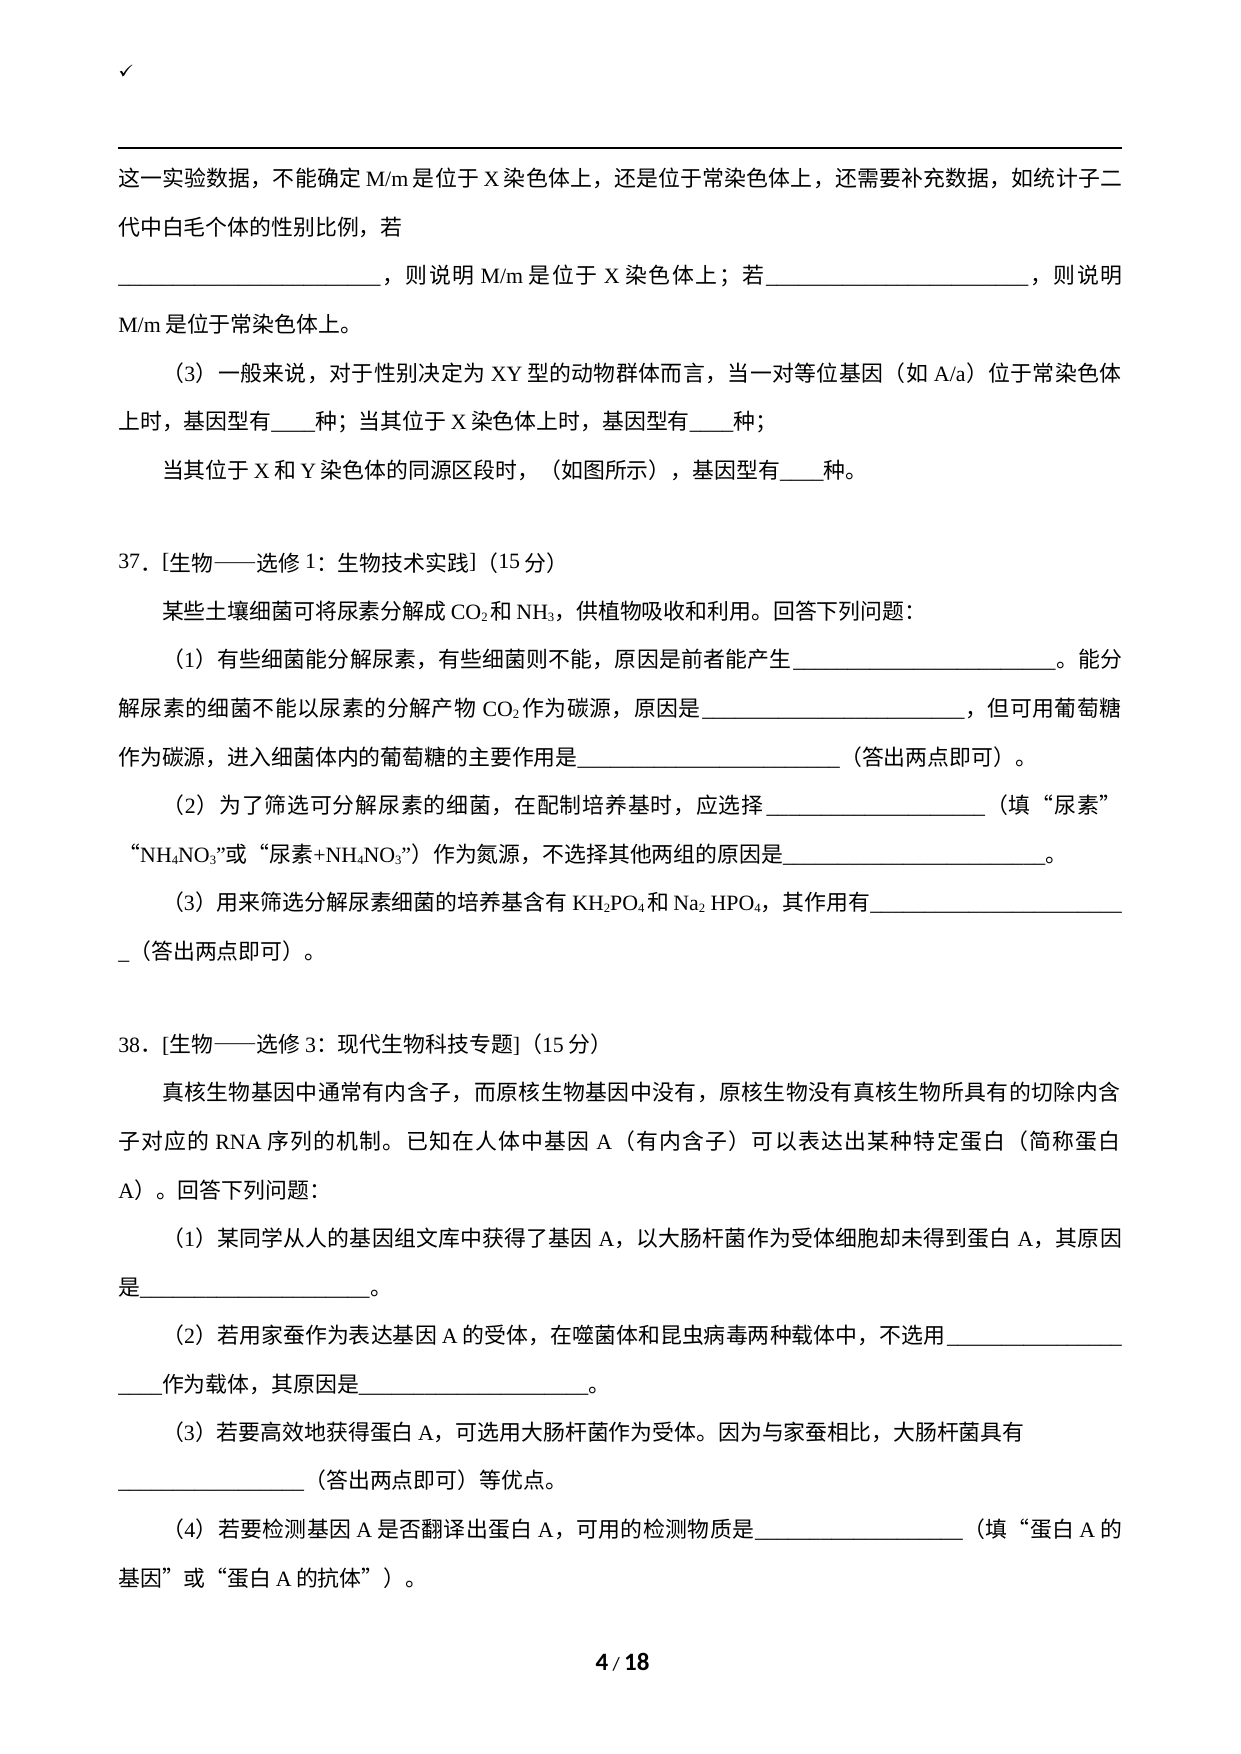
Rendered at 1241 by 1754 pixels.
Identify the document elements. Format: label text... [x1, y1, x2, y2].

text ________________________，则说明M/m是位于X染色体上；若________________________，则说明M/m是位于常染色体上。 [118, 258, 1122, 339]
text （1）某同学从人的基因组文库中获得了基因A，以大肠杆菌作为受体细胞却未得到蛋白A，其原因是_____________________。 [118, 1221, 1122, 1302]
text （2）某同学为了确定M/m是位于X染色体上，还是位于常染色体上，让多对纯合黑毛母羊与纯合白毛公羊交配，子二代中黑毛∶白毛=3∶1，我们认为根据这一实验数据，不能确定M/m是位于X染色体上，还是位于常染色体上，还需要补充数据，如统计子二代中白毛个体的性别比例，若 [118, 161, 1122, 242]
text 38．[生物——选修3：现代生物科技专题]（15分） [118, 1026, 1122, 1059]
text （3）用来筛选分解尿素细菌的培养基含有KH2PO4和Na2 HPO4，其作用有________________________（答出两点即可）。 [118, 885, 1122, 966]
text （2）为了筛选可分解尿素的细菌，在配制培养基时，应选择____________________（填“尿素”“NH4NO3”或“尿素+NH4NO3”）作为氮源，不选择其他两组的原因是________________________。 [118, 788, 1122, 869]
text （3）一般来说，对于性别决定为XY型的动物群体而言，当一对等位基因（如A/a）位于常染色体上时，基因型有____种；当其位于X染色体上时，基因型有____种； [118, 355, 1122, 436]
text （1）有些细菌能分解尿素，有些细菌则不能，原因是前者能产生________________________。能分解尿素的细菌不能以尿素的分解产物CO2作为碳源，原因是________________________，但可用葡萄糖作为碳源，进入细菌体内的葡萄糖的主要作用是________________________（答出两点即可）。 [118, 642, 1122, 772]
text _________________（答出两点即可）等优点。 [118, 1463, 1122, 1496]
text 当其位于X和Y染色体的同源区段时，（如图所示），基因型有____种。 [118, 452, 1122, 485]
text （3）若要高效地获得蛋白A，可选用大肠杆菌作为受体。因为与家蚕相比，大肠杆菌具有 [118, 1415, 1122, 1447]
text （2）若用家蚕作为表达基因A的受体，在噬菌体和昆虫病毒两种载体中，不选用____________________作为载体，其原因是_____________________。 [118, 1318, 1122, 1399]
text 真核生物基因中通常有内含子，而原核生物基因中没有，原核生物没有真核生物所具有的切除内含子对应的RNA序列的机制。已知在人体中基因A（有内含子）可以表达出某种特定蛋白（简称蛋白A）。回答下列问题： [118, 1075, 1122, 1205]
text （4）若要检测基因A是否翻译出蛋白A，可用的检测物质是___________________（填“蛋白A的基因”或“蛋白A的抗体”）。 [118, 1511, 1122, 1593]
text 某些土壤细菌可将尿素分解成CO2和NH3，供植物吸收和利用。回答下列问题： [118, 593, 1122, 626]
text 37．[生物——选修1：生物技术实践]（15分） [118, 545, 1122, 578]
